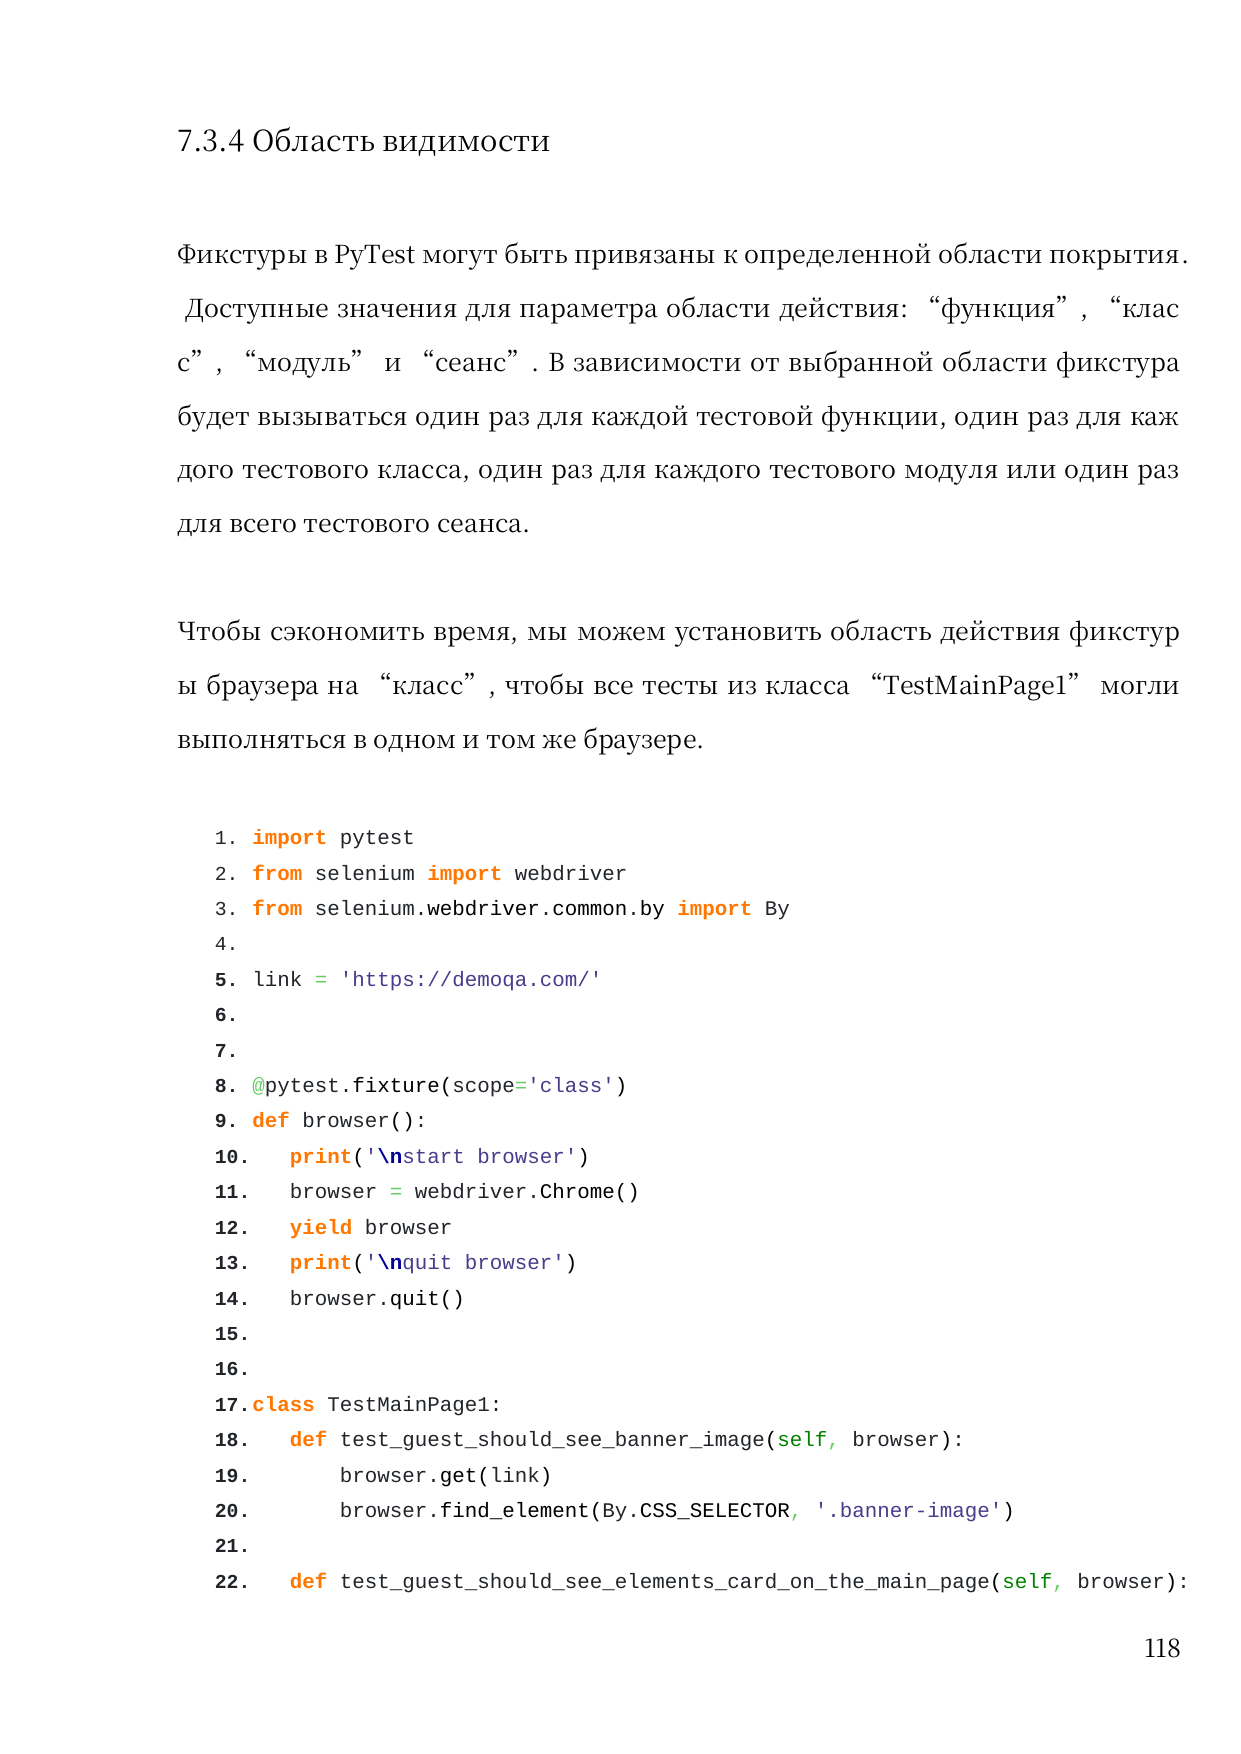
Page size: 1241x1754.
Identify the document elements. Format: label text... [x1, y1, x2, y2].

list def test_guest_should_see_banner_image(self, browser): [214, 1429, 1181, 1453]
list print('\nquit browser') [214, 1252, 1181, 1276]
list browser.find_element(By.CSS_SELECTOR, '.banner-image') [214, 1500, 1181, 1524]
list link = 'https://demoqa.com/' [214, 969, 1181, 992]
list @pytest.fixture(scope='class') [214, 1075, 1181, 1099]
subtitle 7.3.4 Область видимости [177, 118, 1181, 160]
list from selenium.webdriver.common.by import By [214, 898, 1181, 922]
list def browser(): [214, 1110, 1181, 1134]
list browser = webdriver.Chrome() [214, 1181, 1181, 1205]
list from selenium import webdriver [214, 862, 1181, 886]
list browser.quit() [214, 1287, 1181, 1311]
list class TestMainPage1: [214, 1394, 1181, 1417]
text Чтобы сэкономить время, мы можем установить область действия фикстуры браузера на “класс”, чтобы все тесты из класса “TestMainPage1” могли выполняться в одном и том же браузере. [177, 612, 1181, 755]
list browser.get(link) [214, 1464, 1181, 1488]
list yield browser [364, 1217, 1181, 1240]
list print('\nstart browser') [214, 1146, 1181, 1169]
list yield browser [214, 1217, 290, 1240]
list import pytest [214, 827, 1181, 851]
text Фикстуры в PyTest могут быть привязаны к определенной области покрытия. Доступные значения для параметра области действия: “функция”, “класс”, “модуль” и “сеанс”. В зависимости от выбранной области фикстура будет вызываться один раз для каждой тестовой функции, один раз для каждого тестового класса, один раз для каждого тестового модуля или один раз для всего тестового сеанса. [177, 235, 1181, 540]
list def test_guest_should_see_elements_card_on_the_main_page(self, browser): [214, 1571, 1181, 1594]
